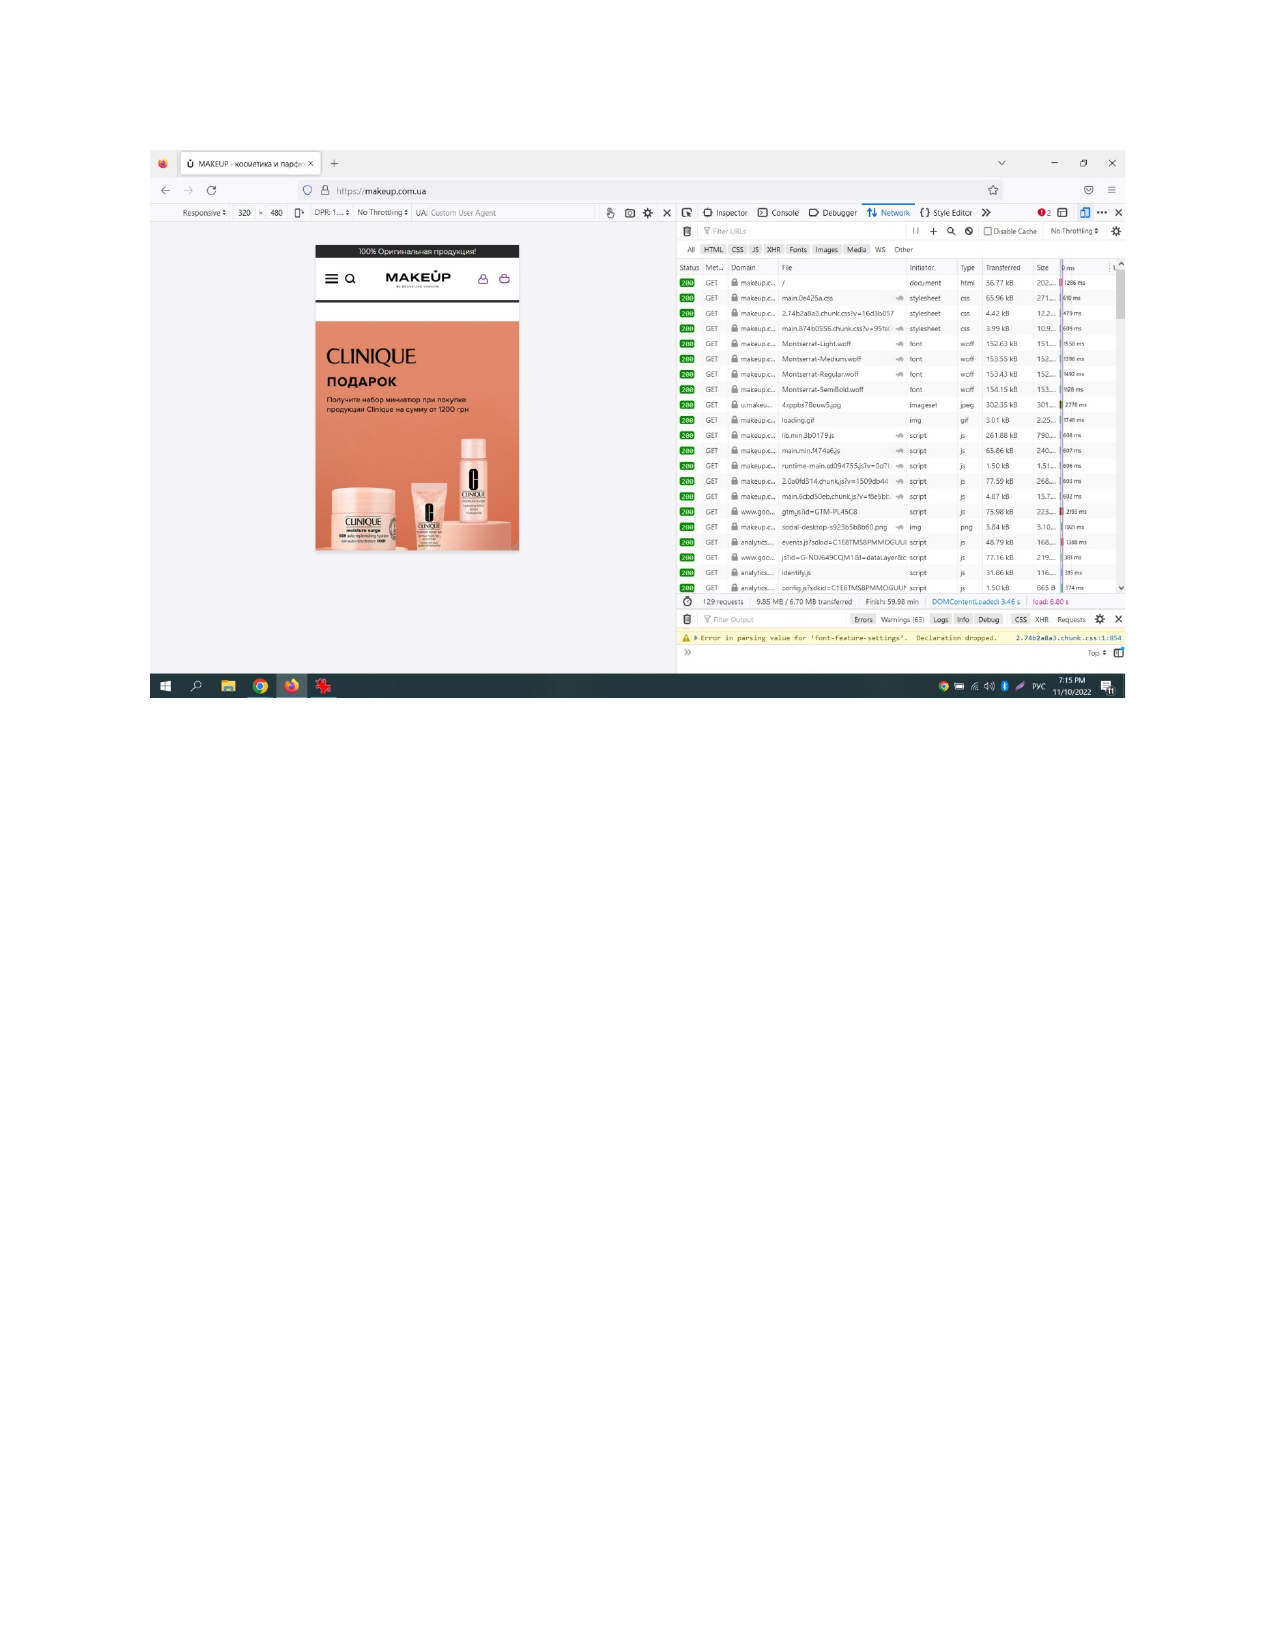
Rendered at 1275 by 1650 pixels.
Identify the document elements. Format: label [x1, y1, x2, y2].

picture [150, 150, 1125, 698]
